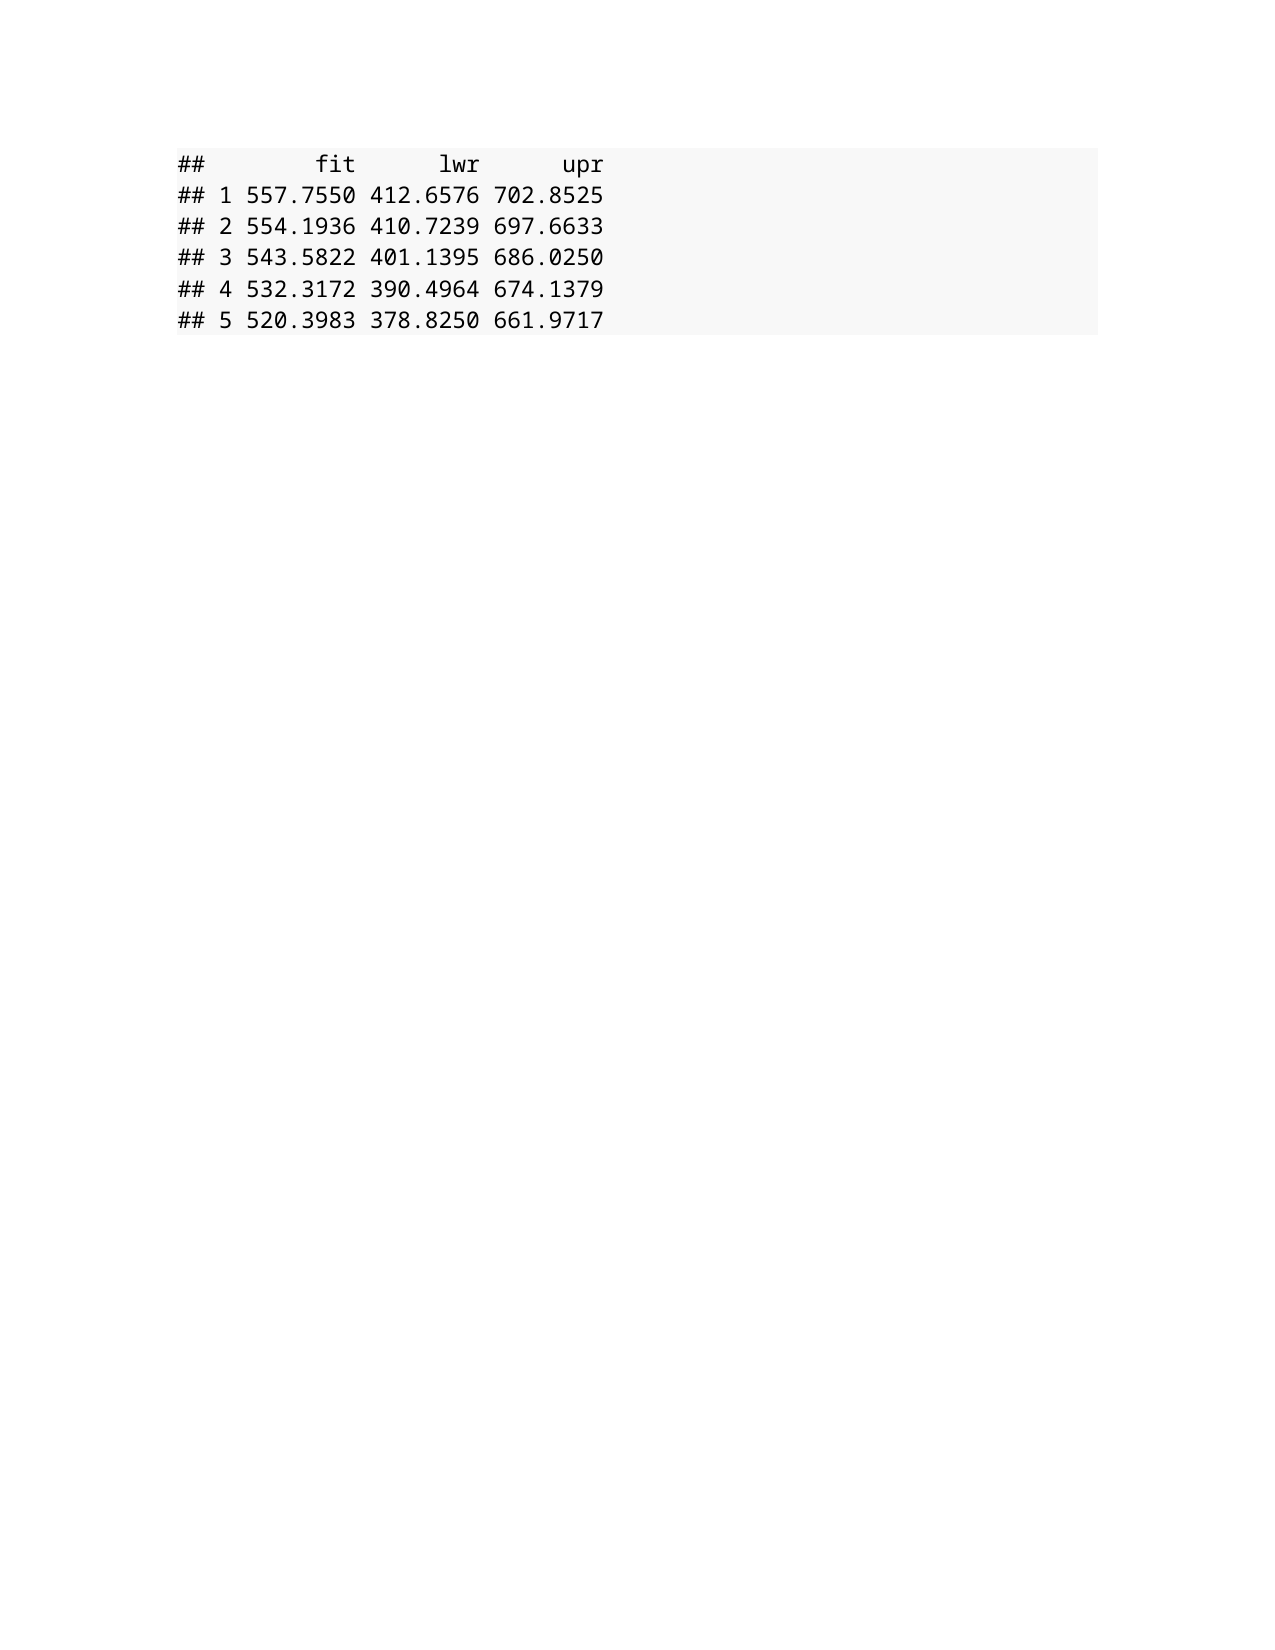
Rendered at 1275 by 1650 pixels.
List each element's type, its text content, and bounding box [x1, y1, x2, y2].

text ## fit lwr upr ## 1 557.7550 412.6576 702.8525 ## 2 554.1936 410.7239 697.6633 ## 3 543.5822 401.1395 686.0250 ## 4 532.3172 390.4964 674.1379 ## 5 520.3983 378.8250 661.9717 [177, 148, 1098, 335]
